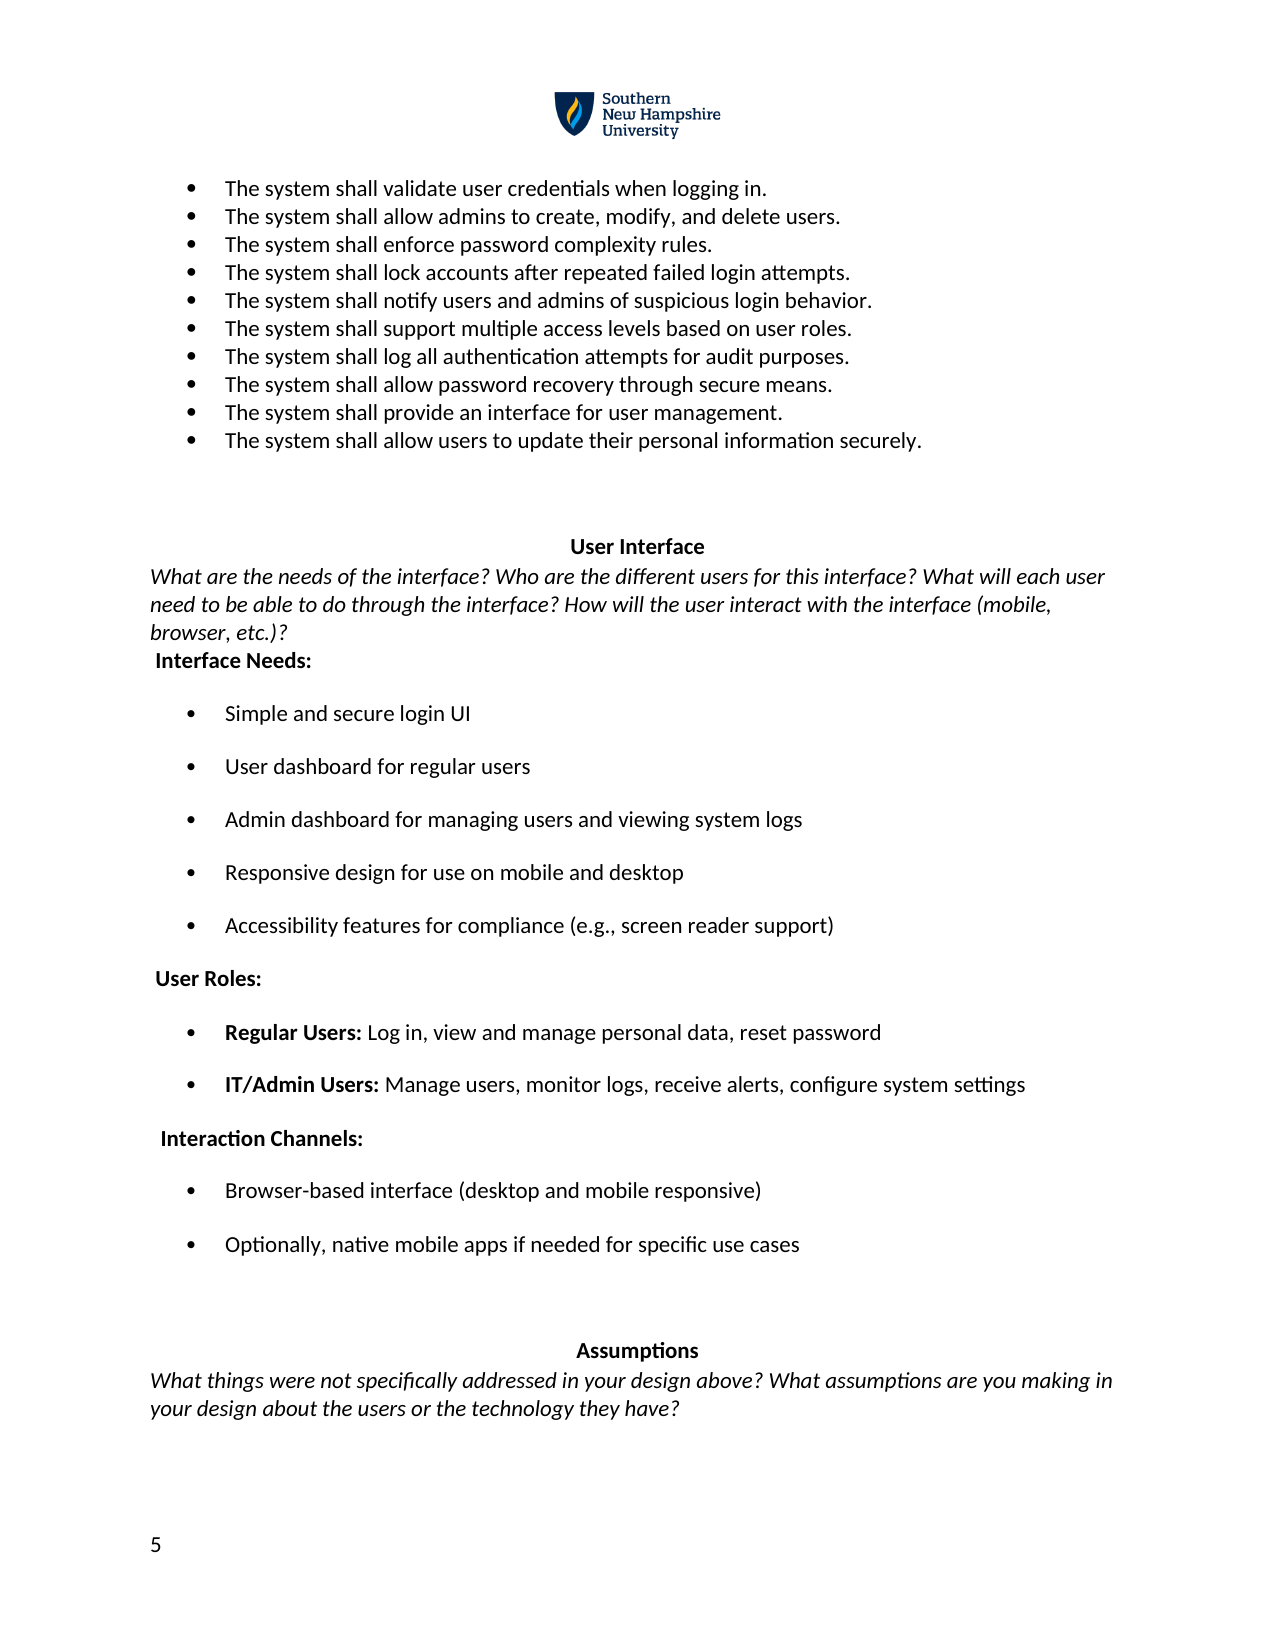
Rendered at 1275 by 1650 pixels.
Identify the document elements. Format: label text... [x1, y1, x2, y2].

list Simple and secure login UI [187, 699, 1125, 727]
list The system shall validate user credentials when logging in. [187, 174, 1125, 202]
list Responsive design for use on mobile and desktop [187, 858, 1125, 887]
list The system shall allow admins to create, modify, and delete users. [187, 202, 1125, 230]
list The system shall lock accounts after repeated failed login attempts. [187, 258, 1125, 286]
list Admin dashboard for managing users and viewing system logs [187, 806, 1125, 833]
list User dashboard for regular users [187, 752, 1125, 781]
list The system shall allow users to update their personal information securely. [187, 426, 1125, 454]
subtitle Assumptions [150, 1336, 1125, 1364]
list The system shall provide an interface for user management. [187, 398, 1125, 426]
text User Roles: [150, 964, 1125, 993]
text Interaction Channels: [150, 1124, 1125, 1152]
list The system shall log all authentication attempts for audit purposes. [187, 342, 1125, 370]
list Accessibility features for compliance (e.g., screen reader support) [187, 912, 1125, 939]
list The system shall allow password recovery through secure means. [187, 370, 1125, 398]
text What are the needs of the interface? Who are the different users for this interface? What will each user need to be able to do through the interface? How will the user interact with the interface (mobile, browser, etc.)? [150, 562, 1125, 646]
text What things were not specifically addressed in your design above? What assumptions are you making in your design about the users or the technology they have? [150, 1366, 1125, 1422]
list IT/Admin Users: Manage users, monitor logs, receive alerts, configure system settings [187, 1071, 1125, 1099]
list Regular Users: Log in, view and manage personal data, reset password [187, 1018, 1125, 1046]
subtitle User Interface [150, 532, 1125, 560]
list The system shall support multiple access levels based on user roles. [187, 314, 1125, 342]
text Interface Needs: [150, 646, 1125, 674]
list Browser-based interface (desktop and mobile responsive) [187, 1177, 1125, 1205]
picture [546, 75, 729, 154]
list The system shall enforce password complexity rules. [187, 230, 1125, 258]
list Optionally, native mobile apps if needed for specific use cases [187, 1230, 1125, 1258]
list The system shall notify users and admins of suspicious login behavior. [187, 286, 1125, 314]
